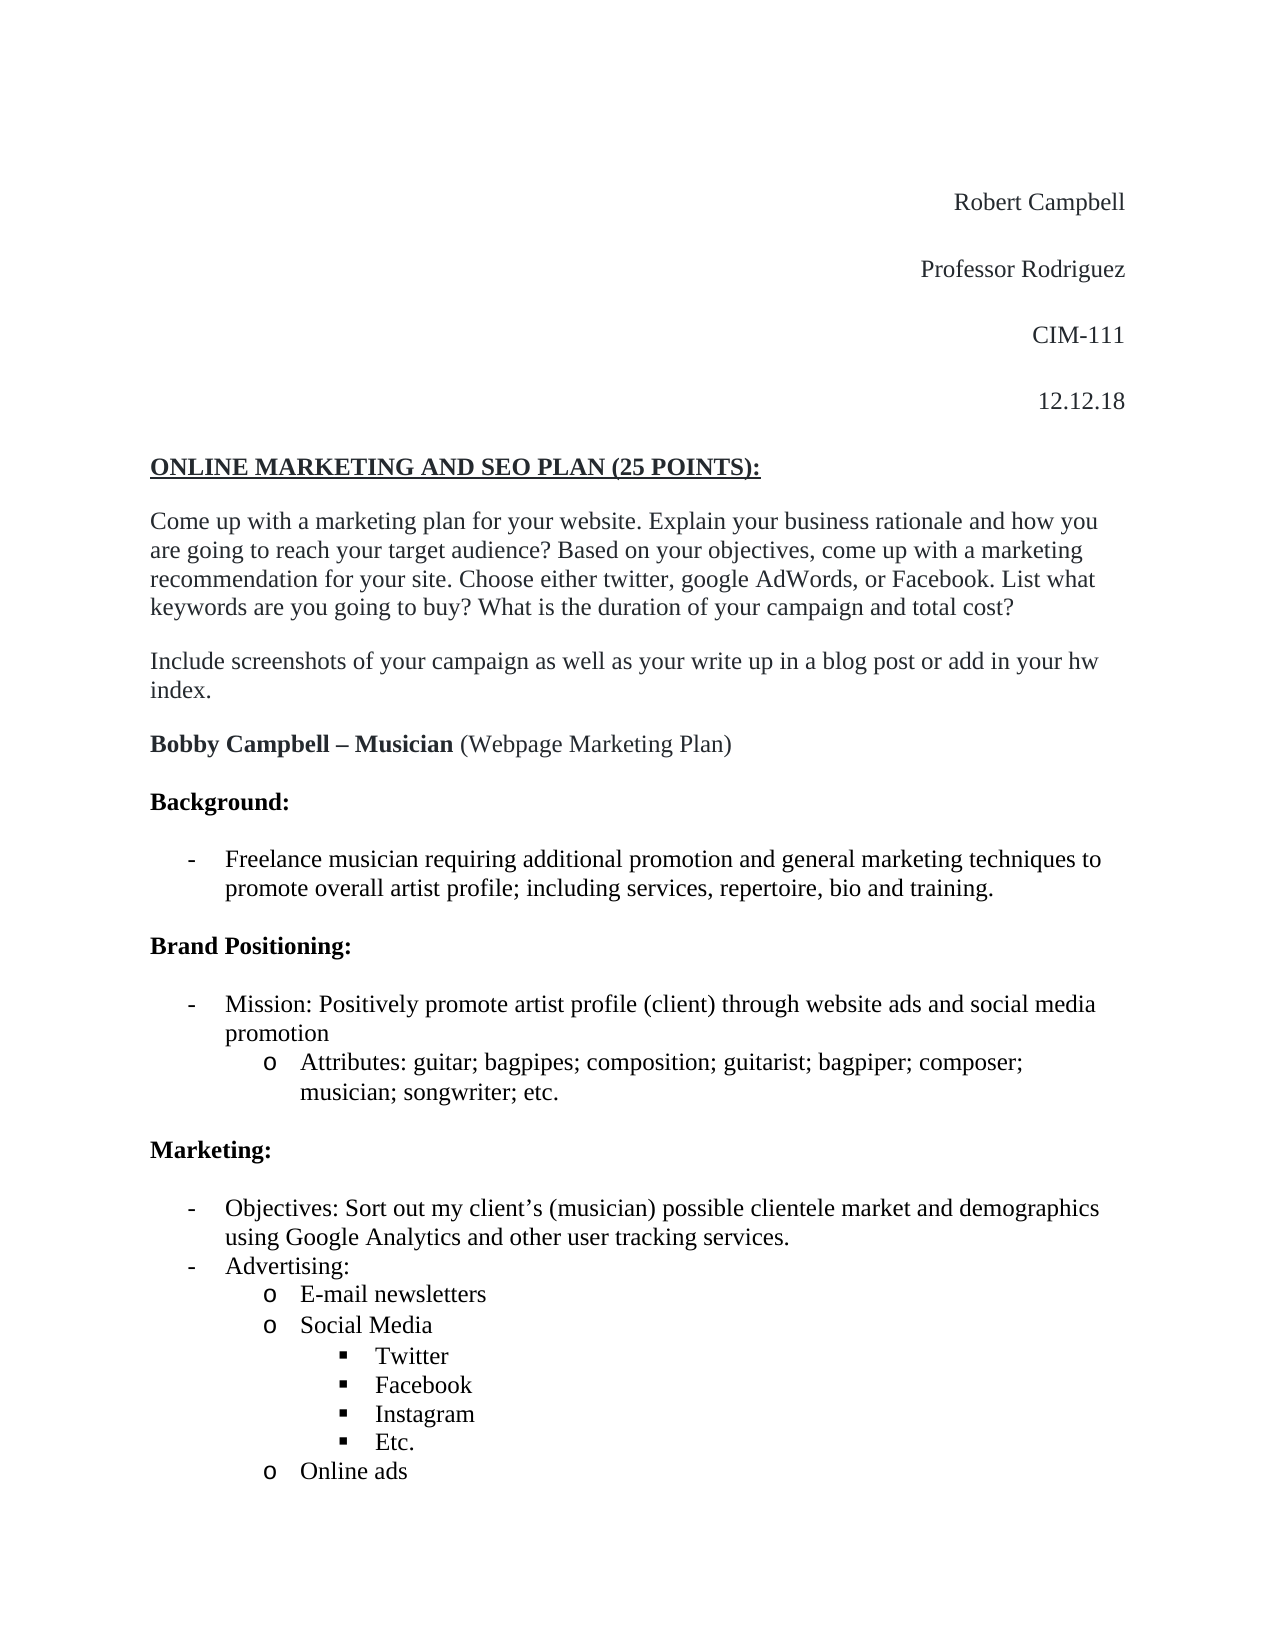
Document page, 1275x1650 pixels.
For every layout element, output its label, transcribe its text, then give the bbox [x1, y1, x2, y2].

text Brand Positioning: [150, 931, 1125, 960]
text Robert Campbell [150, 187, 1125, 216]
list Advertising: [187, 1251, 1125, 1279]
list Attributes: guitar; bagpipes; composition; guitarist; bagpiper; composer; musician; songwriter; etc. [262, 1047, 1125, 1106]
list Etc. [337, 1427, 1125, 1456]
text Professor Rodriguez [150, 254, 1125, 282]
list Twitter [337, 1341, 1125, 1370]
text 12.12.18 [150, 386, 1125, 415]
text ONLINE MARKETING AND SEO PLAN (25 POINTS): [150, 452, 1125, 481]
list Objectives: Sort out my client’s (musician) possible clientele market and demographics using Google Analytics and other user tracking services. [187, 1193, 1125, 1251]
list Mission: Positively promote artist profile (client) through website ads and social media promotion [187, 989, 1125, 1047]
text Include screenshots of your campaign as well as your write up in a blog post or add in your hw index. [150, 646, 1125, 704]
list Freelance musician requiring additional promotion and general marketing techniques to promote overall artist profile; including services, repertoire, bio and training. [187, 844, 1125, 902]
text Marketing: [150, 1135, 1125, 1164]
text Come up with a marketing plan for your website. Explain your business rationale and how you are going to reach your target audience? Based on your objectives, come up with a marketing recommendation for your site. Choose either twitter, google AdWords, or Facebook. List what keywords are you going to buy? What is the duration of your campaign and total cost? [150, 506, 1125, 621]
text Bobby Campbell – Musician (Webpage Marketing Plan) [150, 729, 1125, 757]
list Online ads [262, 1456, 1125, 1487]
list Instagram [337, 1399, 1125, 1427]
text Background: [150, 787, 1125, 815]
text CIM-111 [150, 320, 1125, 349]
list Facebook [337, 1370, 1125, 1399]
list Social Media [262, 1310, 1125, 1341]
list E-mail newsletters [262, 1279, 1125, 1310]
